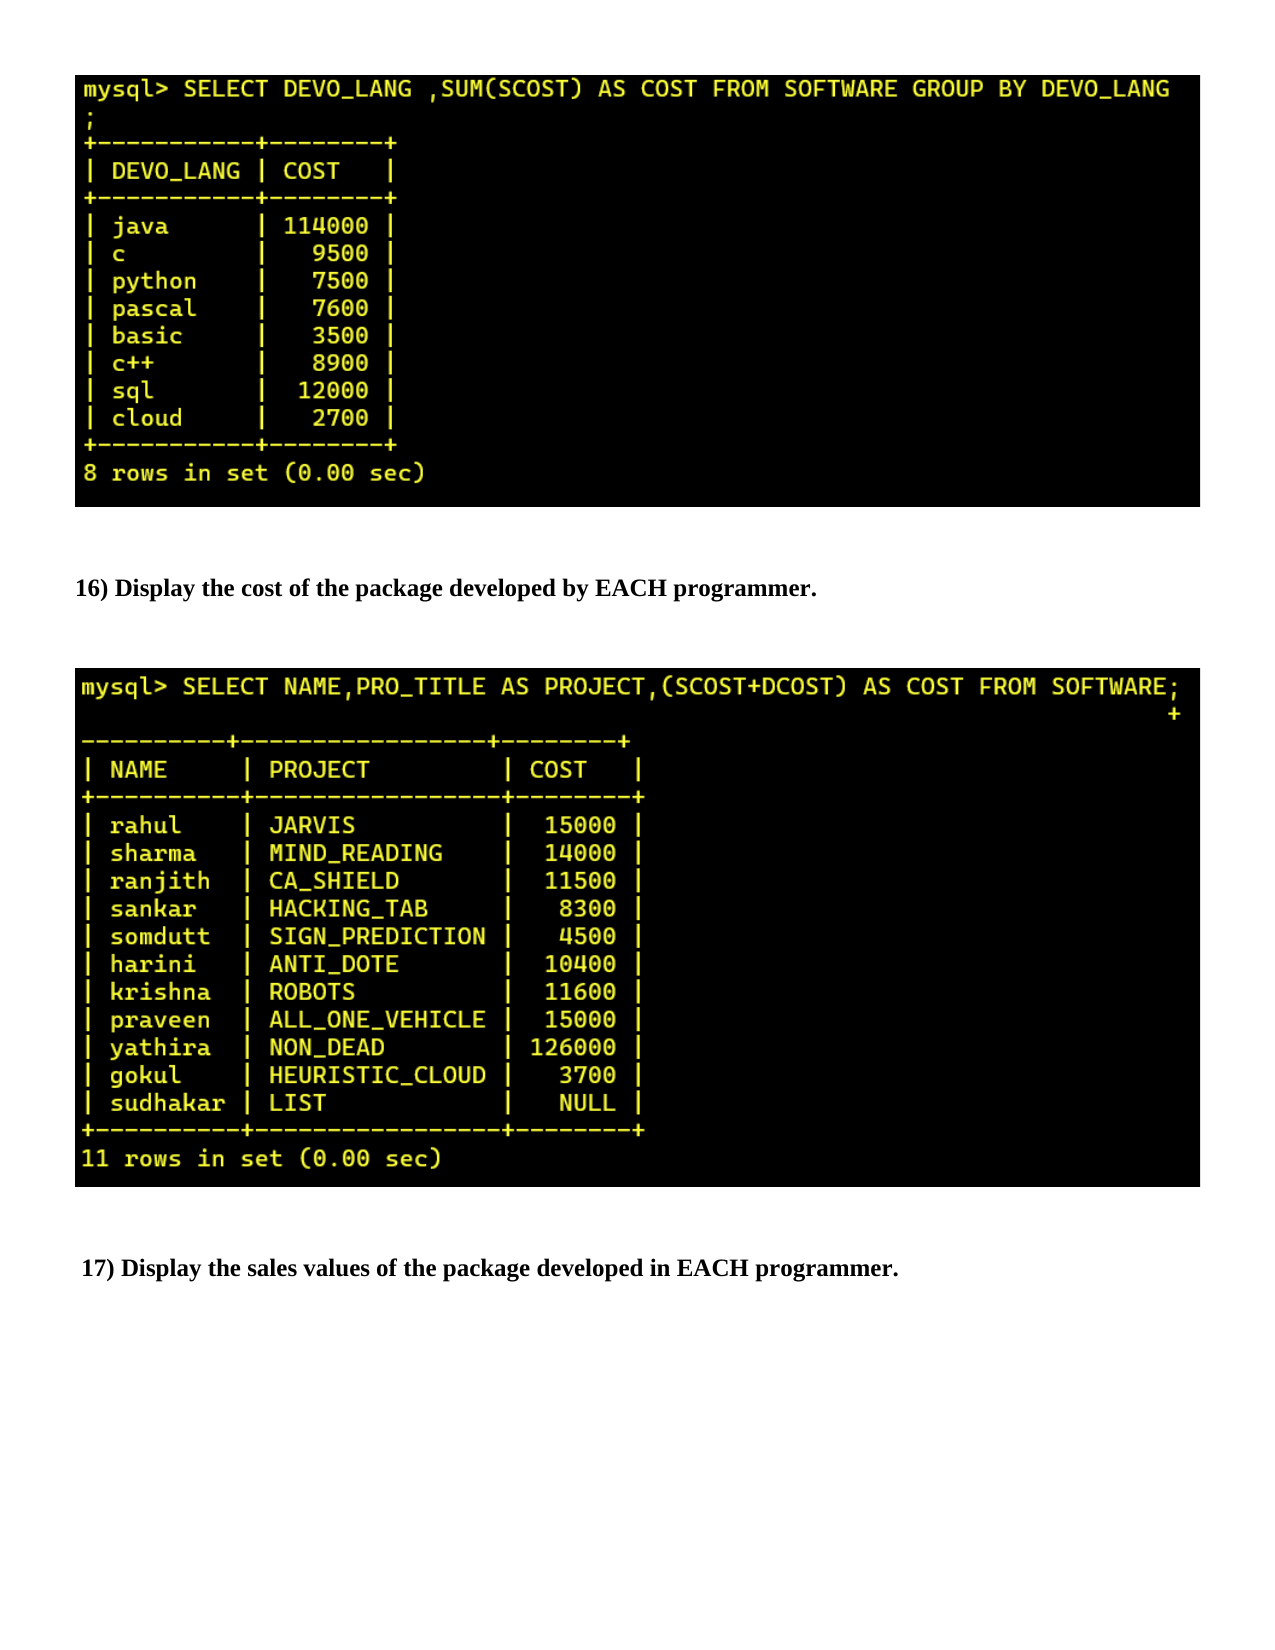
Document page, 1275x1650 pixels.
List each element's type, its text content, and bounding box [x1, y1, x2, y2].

picture [75, 668, 1200, 1187]
picture [75, 75, 1200, 507]
text 16) Display the cost of the package developed by EACH programmer. [75, 573, 1200, 602]
text 17) Display the sales values of the package developed in EACH programmer. [75, 1253, 1200, 1282]
